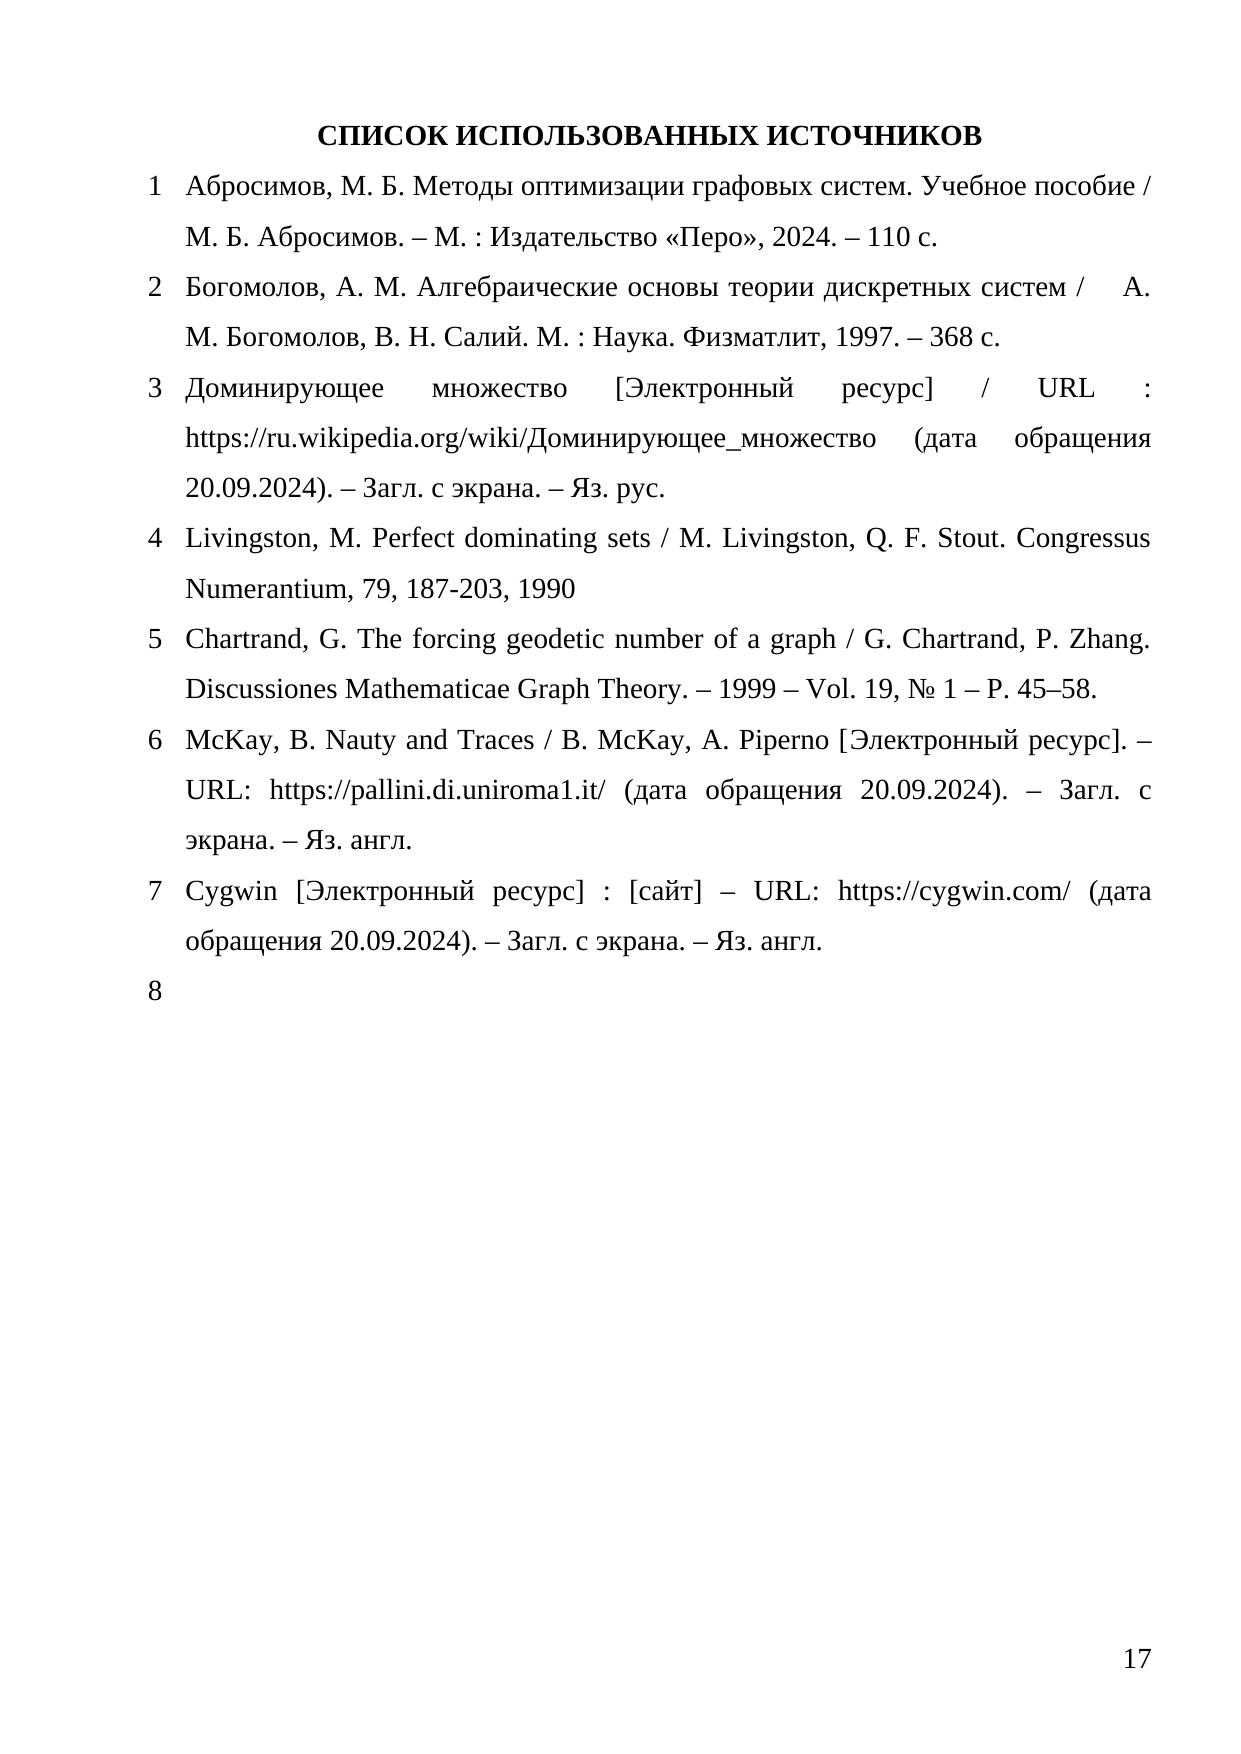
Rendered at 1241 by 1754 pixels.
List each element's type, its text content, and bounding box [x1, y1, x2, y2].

list Livingston, M. Perfect dominating sets / M. Livingston, Q. F. Stout. Congressus Numerantium, 79, 187-203, 1990 [148, 521, 1152, 604]
text СПИСОК ИСПОЛЬЗОВАННЫХ ИСТОЧНИКОВ [148, 118, 1152, 152]
list Абросимов, М. Б. Методы оптимизации графовых систем. Учебное пособие / М. Б. Абросимов. – М. : Издательство «Перо», 2024. – 110 с. [148, 168, 1152, 252]
list McKay, B. Nauty and Traces / B. McKay, A. Piperno [Электронный ресурс]. – URL: https://pallini.di.uniroma1.it/ (дата обращения 20.09.2024). – Загл. с экрана. – Яз. англ. [148, 722, 1152, 856]
list Cygwin [Электронный ресурс] : [сайт] – URL: https://cygwin.com/ (дата обращения 20.09.2024). – Загл. с экрана. – Яз. англ. [148, 873, 1152, 957]
list Богомолов, А. М. Алгебраические основы теории дискретных систем / А. М. Богомолов, В. Н. Салий. М. : Наука. Физматлит, 1997. – 368 с. [148, 269, 1152, 353]
list Chartrand, G. The forcing geodetic number of a graph / G. Chartrand, P. Zhang. Discussiones Mathematicae Graph Theory. – 1999 – Vol. 19, № 1 – P. 45–58. [148, 621, 1152, 705]
list Доминирующее множество [Электронный ресурс] / URL : https://ru.wikipedia.org/wiki/Доминирующее_множество (дата обращения 20.09.2024). – Загл. с экрана. – Яз. рус. [148, 370, 1152, 504]
